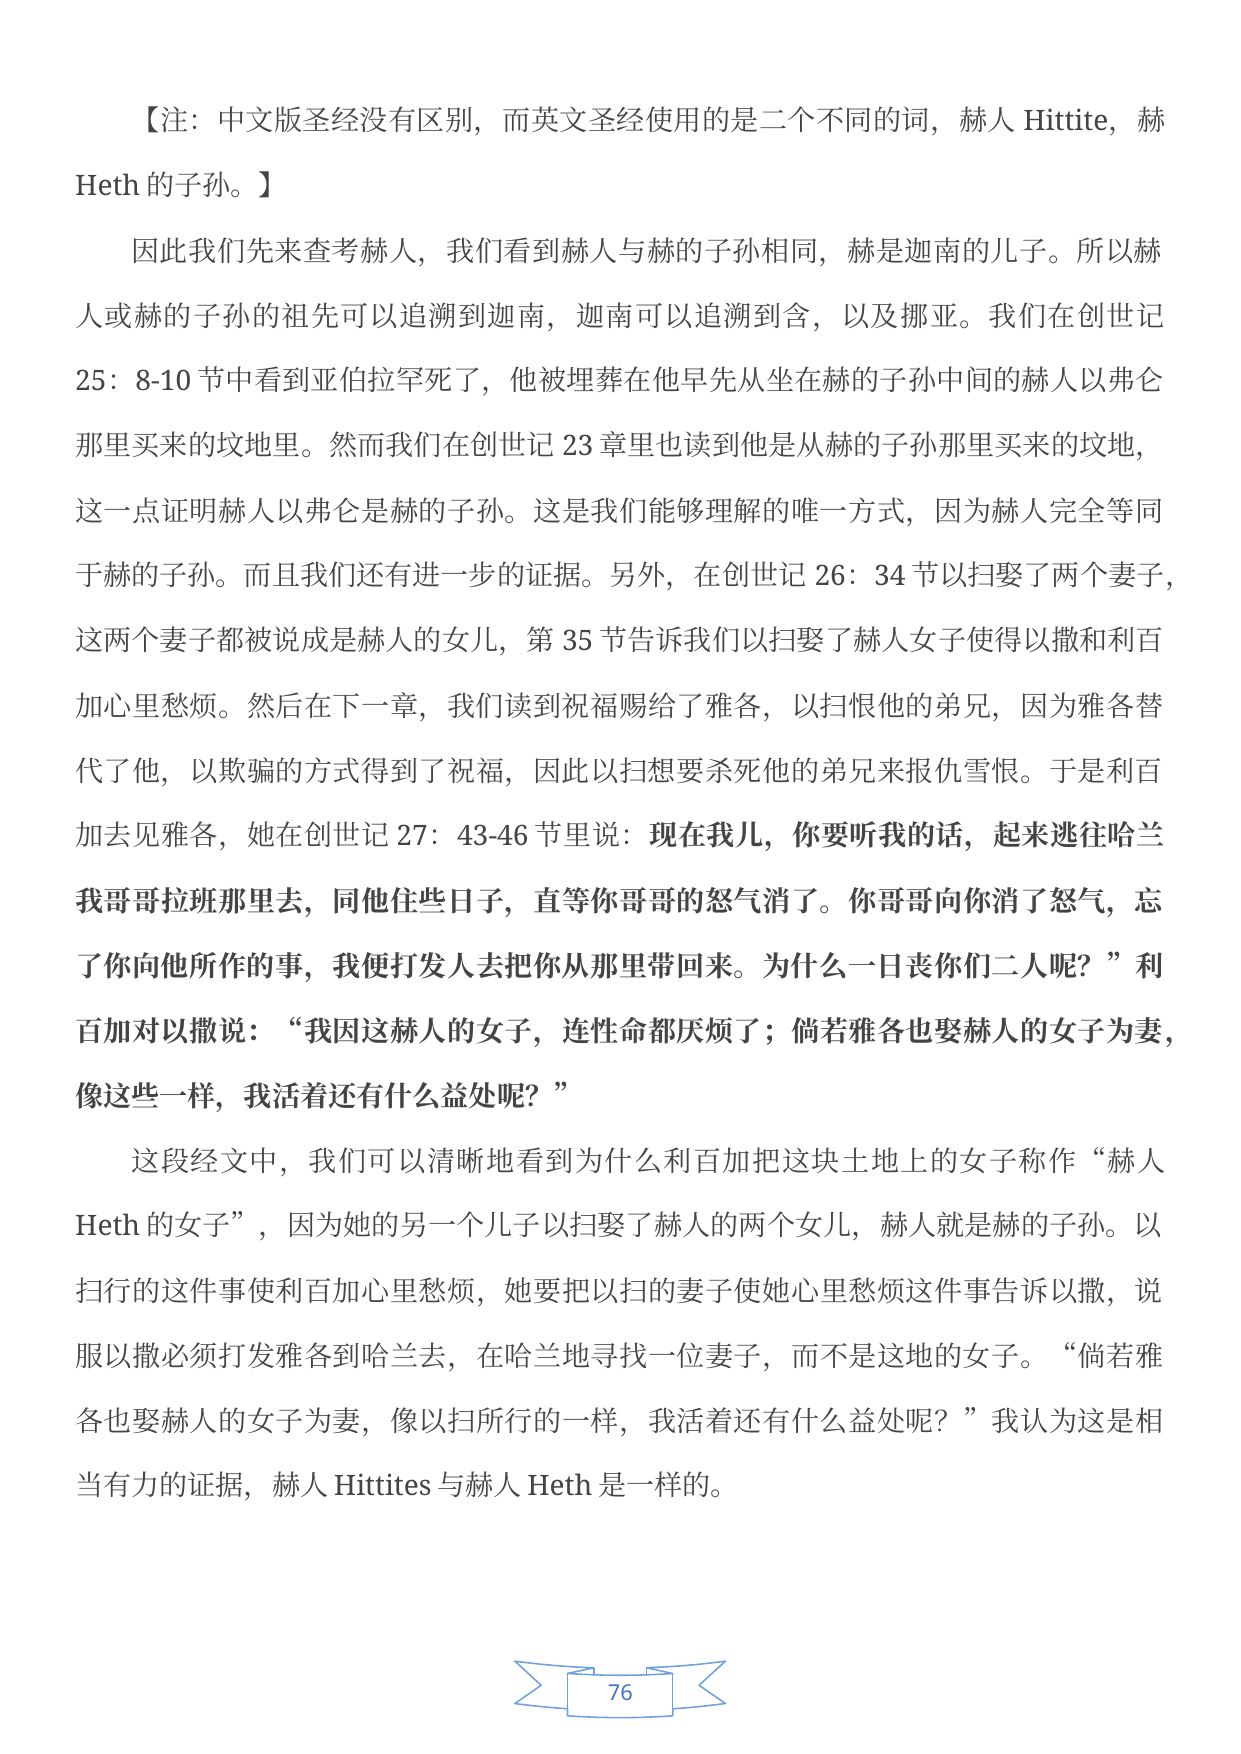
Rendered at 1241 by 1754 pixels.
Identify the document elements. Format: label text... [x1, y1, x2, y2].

text 因此我们先来查考赫人，我们看到赫人与赫的子孙相同，赫是迦南的儿子。所以赫人或赫的子孙的祖先可以追溯到迦南，迦南可以追溯到含，以及挪亚。我们在创世记25：8-10节中看到亚伯拉罕死了，他被埋葬在他早先从坐在赫的子孙中间的赫人以弗仑那里买来的坟地里。然而我们在创世记23章里也读到他是从赫的子孙那里买来的坟地，这一点证明赫人以弗仑是赫的子孙。这是我们能够理解的唯一方式，因为赫人完全等同于赫的子孙。而且我们还有进一步的证据。另外，在创世记26：34节以扫娶了两个妻子，这两个妻子都被说成是赫人的女儿，第35节告诉我们以扫娶了赫人女子使得以撒和利百加心里愁烦。然后在下一章，我们读到祝福赐给了雅各，以扫恨他的弟兄，因为雅各替代了他，以欺骗的方式得到了祝福，因此以扫想要杀死他的弟兄来报仇雪恨。于是利百加去见雅各，她在创世记27：43-46节里说：现在我儿，你要听我的话，起来逃往哈兰我哥哥拉班那里去，同他住些日子，直等你哥哥的怒气消了。你哥哥向你消了怒气，忘了你向他所作的事，我便打发人去把你从那里带回来。为什么一日丧你们二人呢？”利百加对以撒说：“我因这赫人的女子，连性命都厌烦了；倘若雅各也娶赫人的女子为妻，像这些一样，我活着还有什么益处呢？” [75, 216, 1165, 1126]
text 【注：中文版圣经没有区别，而英文圣经使用的是二个不同的词，赫人Hittite，赫Heth的子孙。】 [75, 86, 1165, 216]
text 这段经文中，我们可以清晰地看到为什么利百加把这块土地上的女子称作“赫人Heth的女子”，因为她的另一个儿子以扫娶了赫人的两个女儿，赫人就是赫的子孙。以扫行的这件事使利百加心里愁烦，她要把以扫的妻子使她心里愁烦这件事告诉以撒，说服以撒必须打发雅各到哈兰去，在哈兰地寻找一位妻子，而不是这地的女子。“倘若雅各也娶赫人的女子为妻，像以扫所行的一样，我活着还有什么益处呢？”我认为这是相当有力的证据，赫人Hittites与赫人Heth是一样的。 [75, 1126, 1165, 1516]
